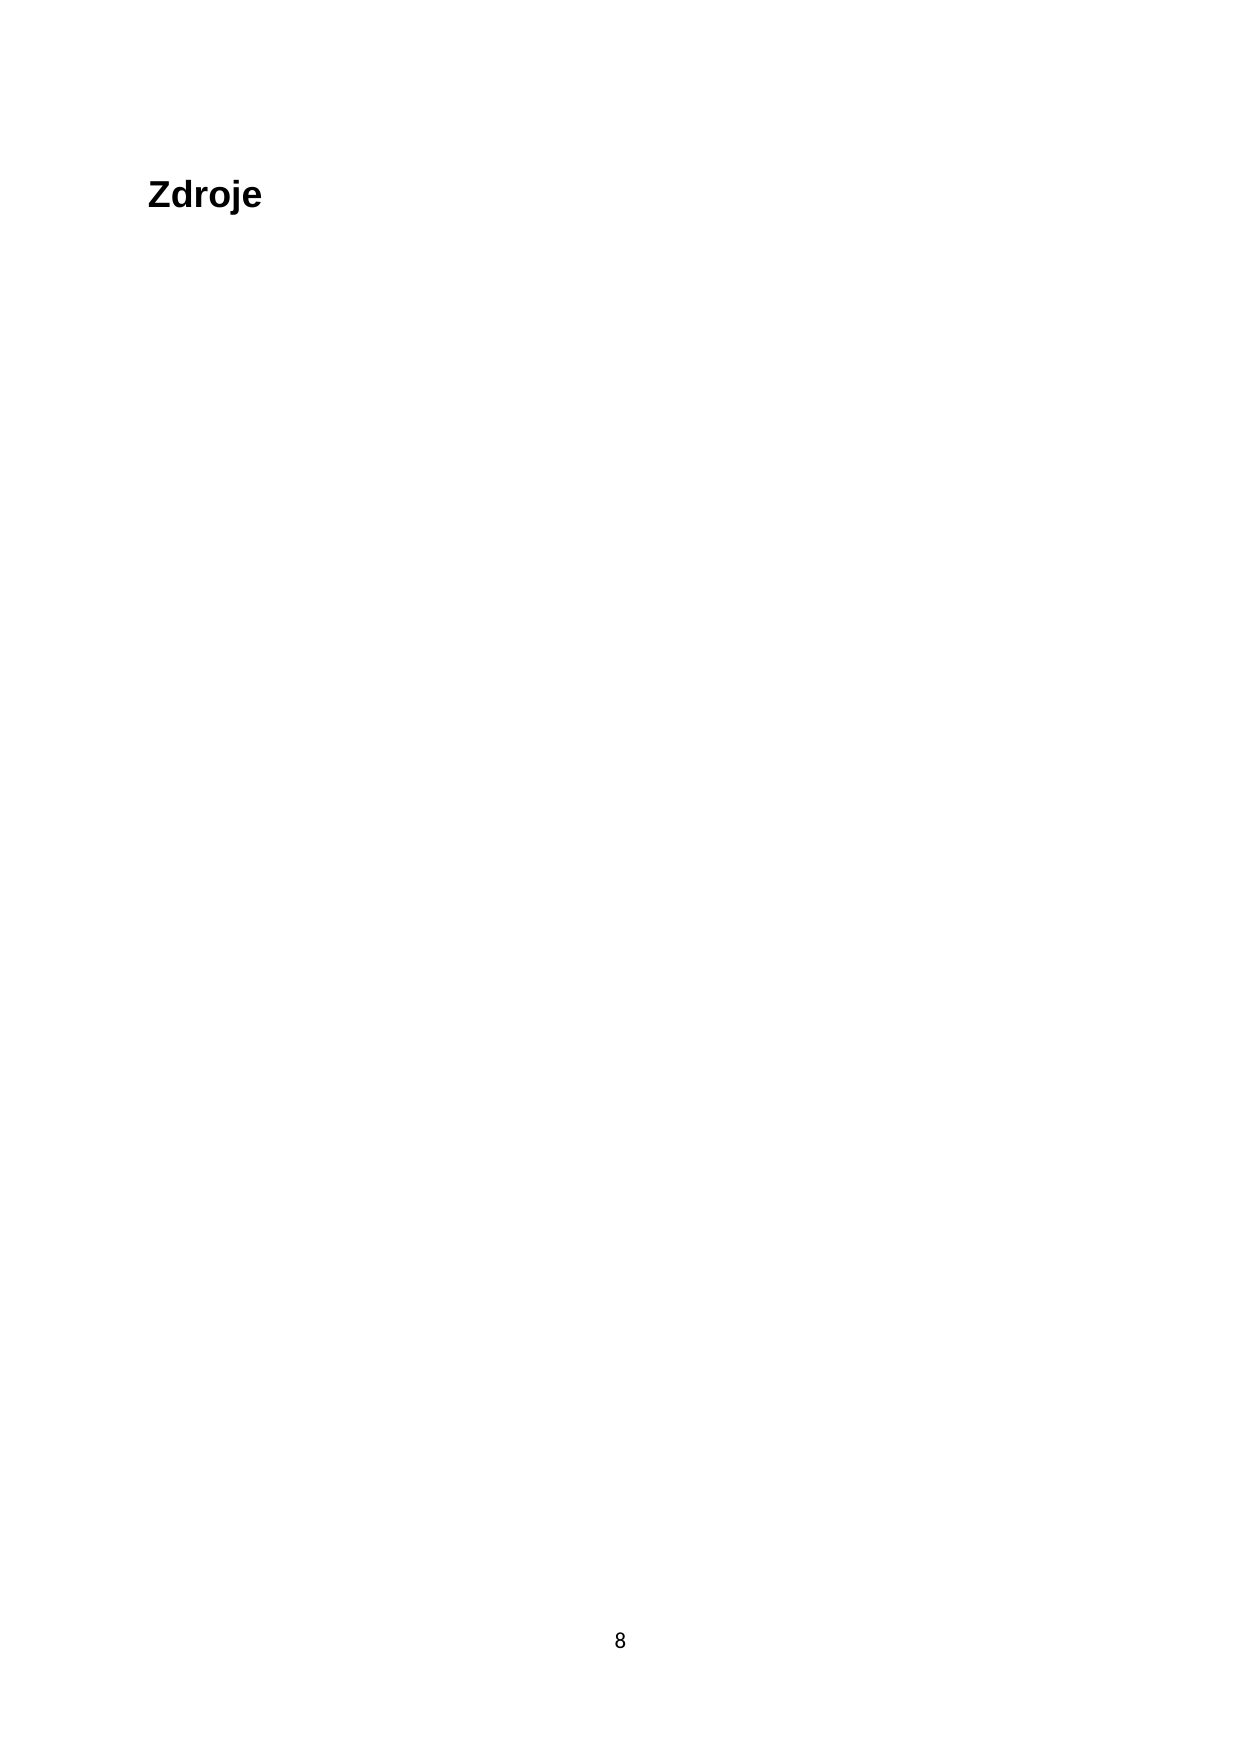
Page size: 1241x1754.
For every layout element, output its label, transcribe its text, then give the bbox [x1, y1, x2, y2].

subtitle Zdroje [148, 173, 1093, 216]
